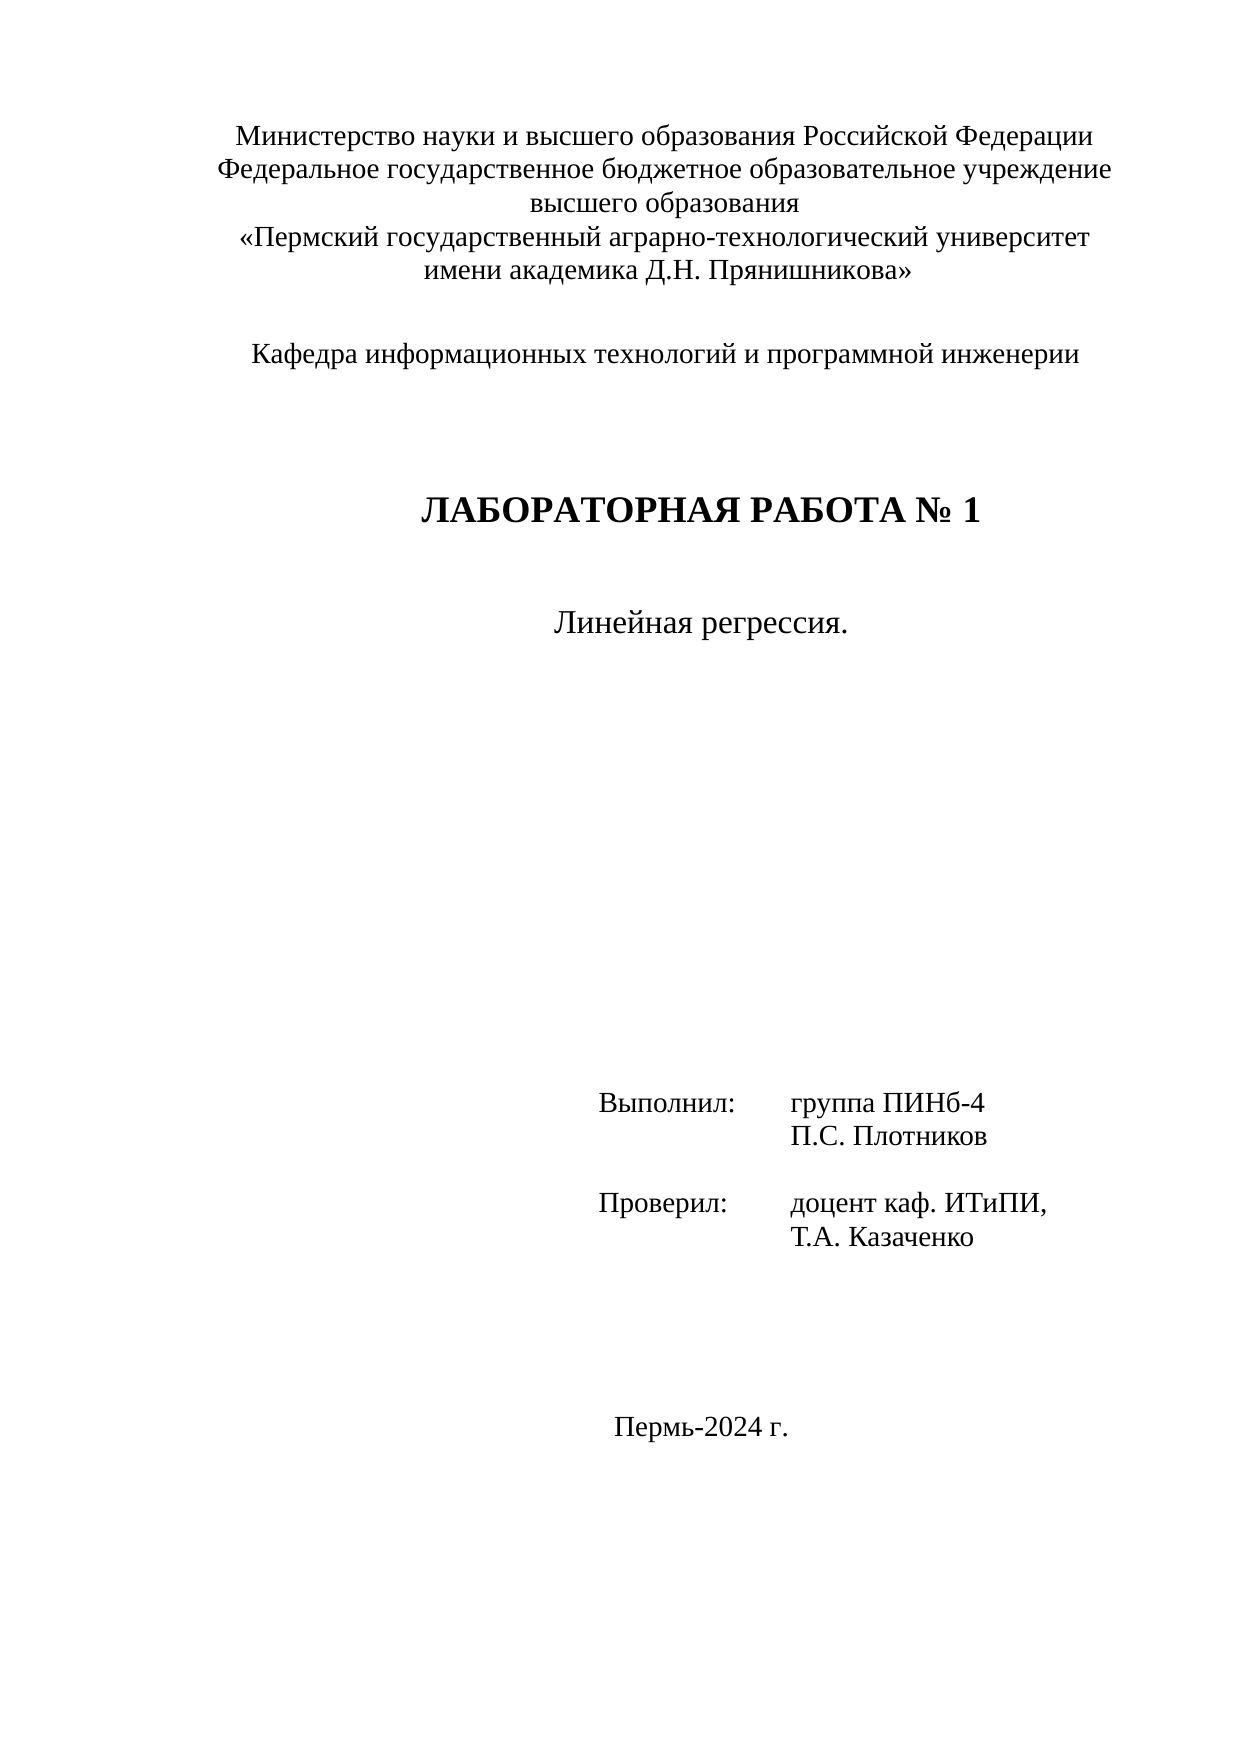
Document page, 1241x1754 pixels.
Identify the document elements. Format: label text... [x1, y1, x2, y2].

table_header Выполнил: [587, 1085, 779, 1185]
table_header группа ПИНб-4 П.С. Плотников [779, 1085, 1133, 1185]
text высшего образования [177, 185, 1152, 219]
text Пермь-2024 г. [177, 1409, 1152, 1442]
table_cell доцент каф. ИТиПИ, Т.А. Казаченко [779, 1185, 1133, 1252]
text Линейная регрессия. [177, 602, 1152, 640]
text Министерство науки и высшего образования Российской Федерации [177, 118, 1152, 152]
text имени академика Д.Н. Прянишникова» [177, 252, 1152, 286]
text Кафедра информационных технологий и программной инженерии [177, 336, 1152, 370]
table_cell Проверил: [587, 1185, 779, 1252]
text ЛАБОРАТОРНАЯ РАБОТА № 1 [177, 487, 1152, 530]
text Федеральное государственное бюджетное образовательное учреждение [177, 152, 1152, 185]
text «Пермский государственный аграрно-технологический университет [177, 219, 1152, 252]
